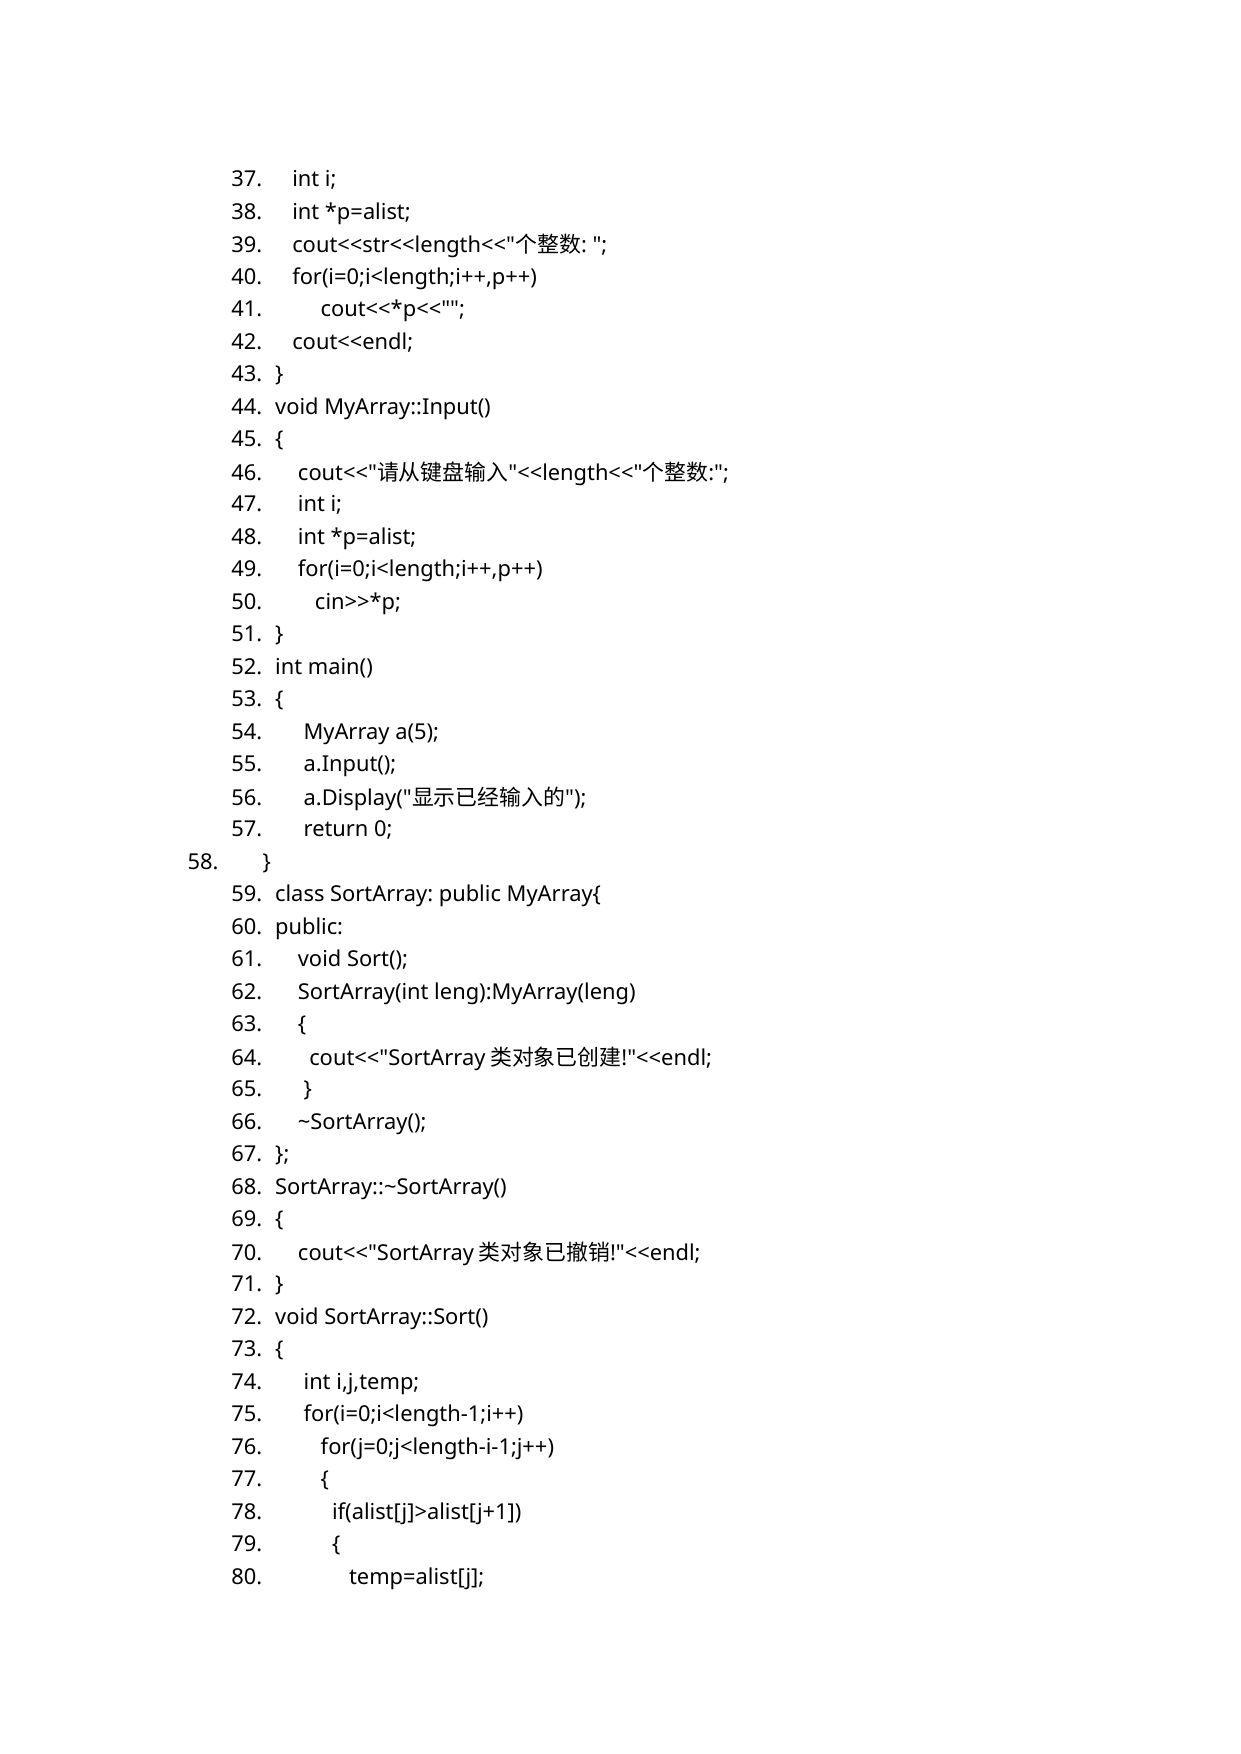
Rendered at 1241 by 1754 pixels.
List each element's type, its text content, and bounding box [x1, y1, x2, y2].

list { [187, 1202, 1053, 1234]
list public: [187, 909, 1053, 942]
list for(i=0;i<length;i++,p++) [187, 552, 1053, 584]
list } [187, 1267, 1053, 1299]
list for(i=0;i<length;i++,p++) [187, 259, 1053, 292]
list } [187, 357, 1053, 389]
list } [187, 617, 1053, 649]
list SortArray(int leng):MyArray(leng) [187, 974, 1053, 1007]
list if(alist[j]>alist[j+1]) [187, 1494, 1053, 1527]
list for(i=0;i<length-1;i++) [187, 1397, 1053, 1429]
list void MyArray::Input() [187, 389, 1053, 422]
list } [187, 1072, 1053, 1104]
list cout<<"SortArray类对象已撤销!"<<endl; [187, 1234, 1053, 1267]
list { [187, 1462, 1053, 1494]
list temp=alist[j]; [187, 1559, 1053, 1592]
list cin>>*p; [187, 584, 1053, 617]
list SortArray::~SortArray() [187, 1169, 1053, 1202]
list { [187, 1007, 1053, 1039]
list cout<<"请从键盘输入"<<length<<"个整数:"; [187, 454, 1053, 487]
list return 0; [187, 812, 1053, 844]
list int i; [187, 162, 1053, 194]
list MyArray a(5); [187, 714, 1053, 747]
list { [187, 1332, 1053, 1364]
list int *p=alist; [187, 194, 1053, 227]
list }; [187, 1137, 1053, 1169]
list class SortArray: public MyArray{ [187, 877, 1053, 909]
list { [187, 422, 1053, 454]
list ~SortArray(); [187, 1104, 1053, 1137]
list { [187, 1527, 1053, 1559]
list cout<<str<<length<<"个整数: "; [187, 227, 1053, 259]
list int i; [187, 487, 1053, 519]
list a.Display("显示已经输入的"); [187, 779, 1053, 812]
list for(j=0;j<length-i-1;j++) [187, 1429, 1053, 1462]
list a.Input(); [187, 747, 1053, 779]
list void SortArray::Sort() [187, 1299, 1053, 1332]
list int *p=alist; [187, 519, 1053, 552]
list cout<<endl; [187, 324, 1053, 357]
list } [187, 844, 1053, 877]
list cout<<"SortArray类对象已创建!"<<endl; [187, 1039, 1053, 1072]
list int i,j,temp; [187, 1364, 1053, 1397]
list cout<<*p<<""; [187, 292, 1053, 324]
list int main() [187, 649, 1053, 682]
list void Sort(); [187, 942, 1053, 974]
list { [187, 682, 1053, 714]
